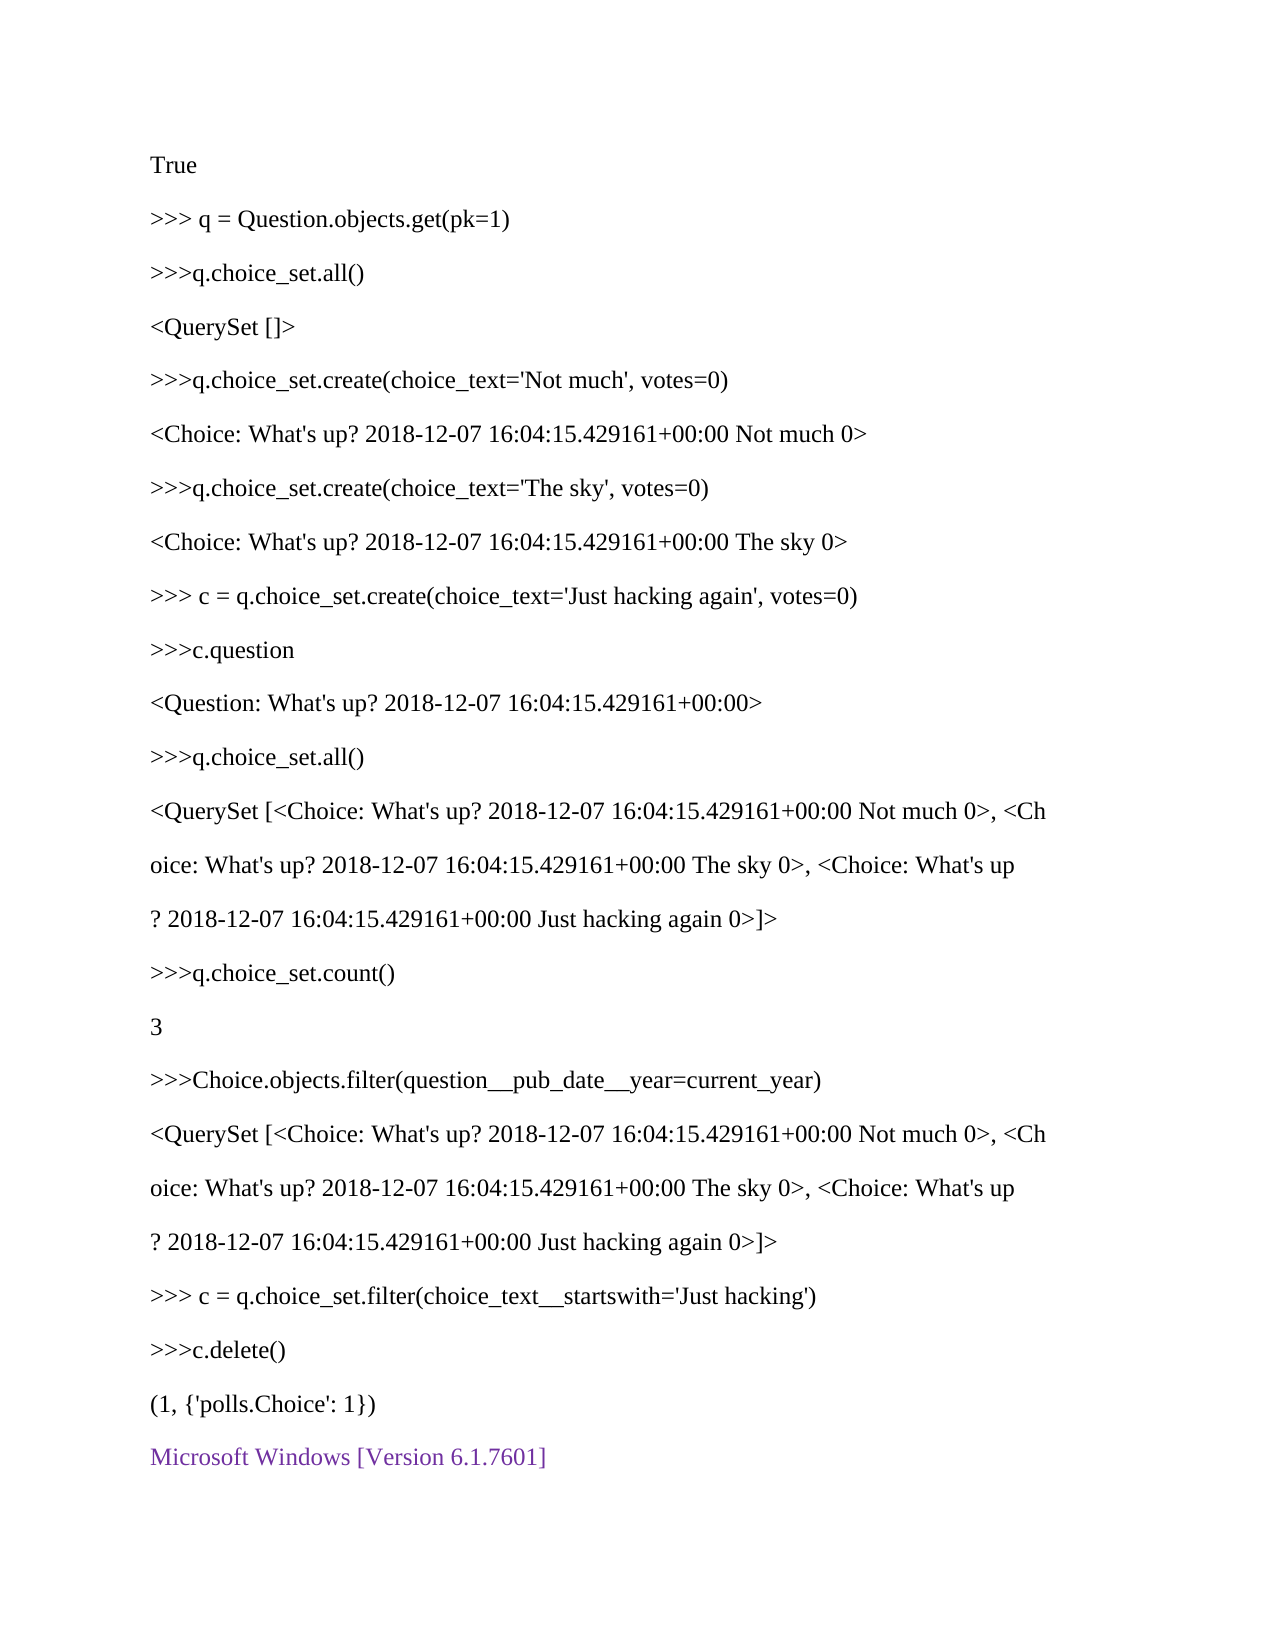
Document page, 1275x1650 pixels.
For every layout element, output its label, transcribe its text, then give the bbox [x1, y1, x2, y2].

text >>>c.delete() [150, 1335, 1125, 1363]
text >>> q = Question.objects.get(pk=1) [150, 204, 1125, 233]
text <Choice: What's up? 2018-12-07 16:04:15.429161+00:00 Not much 0> [150, 419, 1125, 448]
text ? 2018-12-07 16:04:15.429161+00:00 Just hacking again 0>]> [150, 904, 1125, 933]
text >>>c.question [150, 635, 1125, 663]
text <QuerySet [<Choice: What's up? 2018-12-07 16:04:15.429161+00:00 Not much 0>, <Ch [150, 796, 1125, 825]
text oice: What's up? 2018-12-07 16:04:15.429161+00:00 The sky 0>, <Choice: What's up [150, 850, 1125, 879]
text oice: What's up? 2018-12-07 16:04:15.429161+00:00 The sky 0>, <Choice: What's up [150, 1173, 1125, 1202]
text (1, {'polls.Choice': 1}) [150, 1389, 1125, 1417]
text True [150, 150, 1125, 179]
text >>> c = q.choice_set.filter(choice_text__startswith='Just hacking') [150, 1281, 1125, 1310]
text <QuerySet []> [150, 312, 1125, 340]
text <Choice: What's up? 2018-12-07 16:04:15.429161+00:00 The sky 0> [150, 527, 1125, 556]
text 3 [150, 1012, 1125, 1040]
text >>>q.choice_set.all() [150, 742, 1125, 771]
text Microsoft Windows [Version 6.1.7601] [150, 1442, 1125, 1471]
text <Question: What's up? 2018-12-07 16:04:15.429161+00:00> [150, 688, 1125, 717]
text >>>q.choice_set.all() [150, 258, 1125, 286]
text >>>q.choice_set.count() [150, 958, 1125, 987]
text ? 2018-12-07 16:04:15.429161+00:00 Just hacking again 0>]> [150, 1227, 1125, 1256]
text >>> c = q.choice_set.create(choice_text='Just hacking again', votes=0) [150, 581, 1125, 609]
text >>>Choice.objects.filter(question__pub_date__year=current_year) [150, 1066, 1125, 1094]
text >>>q.choice_set.create(choice_text='The sky', votes=0) [150, 473, 1125, 502]
text >>>q.choice_set.create(choice_text='Not much', votes=0) [150, 365, 1125, 394]
text <QuerySet [<Choice: What's up? 2018-12-07 16:04:15.429161+00:00 Not much 0>, <Ch [150, 1119, 1125, 1148]
